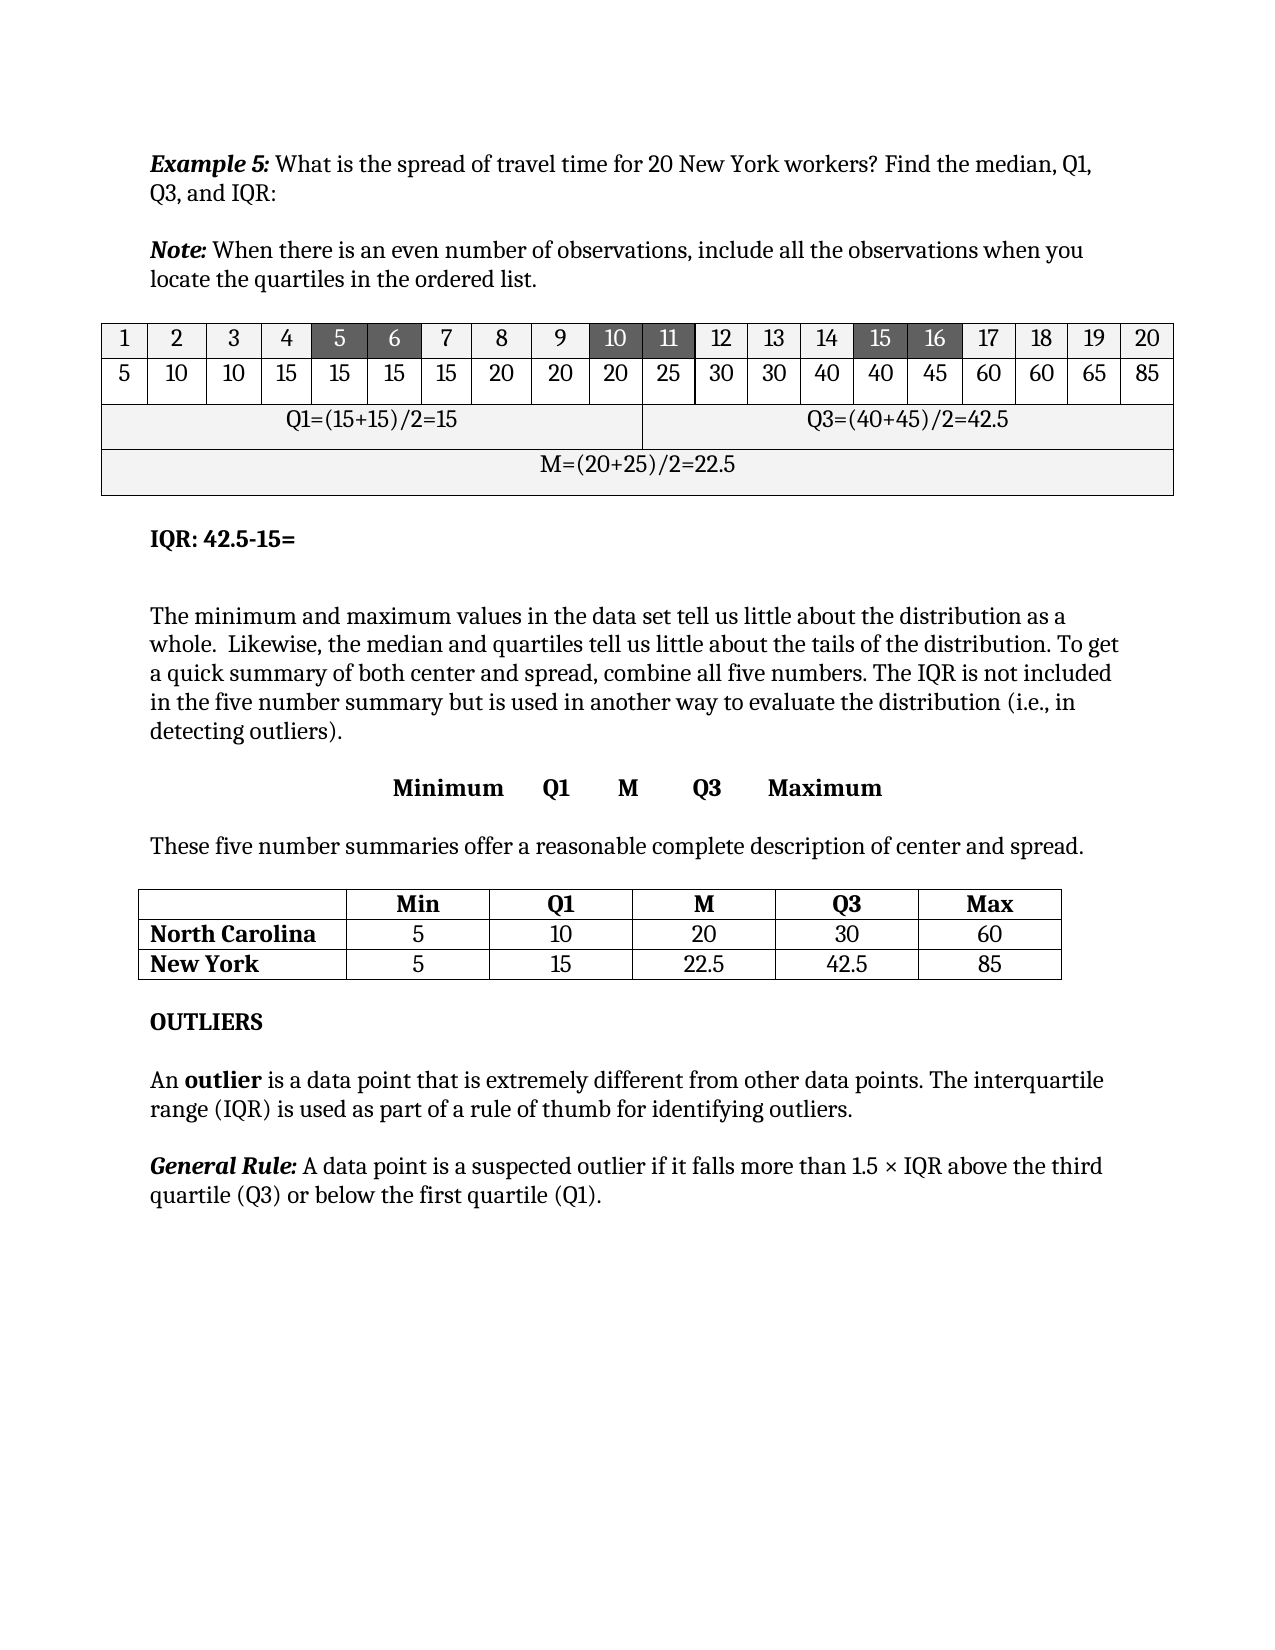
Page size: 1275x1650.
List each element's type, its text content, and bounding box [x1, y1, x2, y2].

table_cell M=(20+25)/2=22.5 [102, 450, 1173, 495]
text General Rule: A data point is a suspected outlier if it falls more than 1.5 × IQR above the third quartile (Q3) or below the first quartile (Q1). [150, 1152, 1125, 1209]
table_cell 15 [312, 359, 367, 403]
table_cell 15 [490, 950, 632, 978]
table_header 13 [748, 324, 800, 358]
table_header 11 [643, 324, 694, 358]
table_header Q1 [490, 890, 632, 919]
table_header 7 [422, 324, 471, 358]
table_cell 15 [422, 359, 471, 403]
text These five number summaries offer a reasonable complete description of center and spread. [150, 832, 1125, 860]
table_cell 85 [919, 950, 1061, 978]
table_header 8 [472, 324, 531, 358]
text Example 5: What is the spread of travel time for 20 New York workers? Find the median, Q1, Q3, and IQR: [150, 150, 1125, 207]
table_header 6 [368, 324, 421, 358]
table_header 9 [532, 324, 589, 358]
table_header [139, 890, 346, 919]
table_cell 85 [1121, 359, 1173, 403]
table_cell 45 [908, 359, 962, 403]
table_cell 10 [490, 920, 632, 949]
table_header 1 [102, 324, 147, 358]
text OUTLIERS [150, 1008, 1125, 1037]
table_cell 65 [1068, 359, 1120, 403]
table_header 18 [1016, 324, 1067, 358]
table_header 3 [207, 324, 261, 358]
table_header 19 [1068, 324, 1120, 358]
table_cell 30 [748, 359, 800, 403]
table_header 10 [590, 324, 642, 358]
table_cell 30 [776, 920, 918, 949]
table_cell 20 [633, 920, 775, 949]
text An outlier is a data point that is extremely different from other data points. The interquartile range (IQR) is used as part of a rule of thumb for identifying outliers. [150, 1066, 1125, 1123]
table_cell 20 [472, 359, 531, 403]
table_cell 40 [854, 359, 907, 403]
table_header Max [919, 890, 1061, 919]
table_header 14 [801, 324, 853, 358]
table_cell 60 [963, 359, 1015, 403]
table_header 4 [262, 324, 311, 358]
table_cell 10 [207, 359, 261, 403]
table_cell 20 [590, 359, 642, 403]
table_cell 15 [262, 359, 311, 403]
text Minimum Q1 M Q3 Maximum [150, 774, 1125, 803]
table_cell 5 [347, 920, 489, 949]
table_header M [633, 890, 775, 919]
table_cell 40 [801, 359, 853, 403]
table_header 2 [148, 324, 206, 358]
table_header Q3 [776, 890, 918, 919]
table_header 17 [963, 324, 1015, 358]
text Note: When there is an even number of observations, include all the observations when you locate the quartiles in the ordered list. [150, 236, 1125, 294]
table_cell 42.5 [776, 950, 918, 978]
table_header 15 [854, 324, 907, 358]
table_header Min [347, 890, 489, 919]
table_cell 30 [696, 359, 747, 403]
table_cell 25 [643, 359, 694, 403]
table_cell 15 [368, 359, 421, 403]
table_cell New York [139, 950, 346, 978]
table_cell 10 [148, 359, 206, 403]
table_header 5 [312, 324, 367, 358]
text The minimum and maximum values in the data set tell us little about the distribution as a whole. Likewise, the median and quartiles tell us little about the tails of the distribution. To get a quick summary of both center and spread, combine all five numbers. The IQR is not included in the five number summary but is used in another way to evaluate the distribution (i.e., in detecting outliers). [150, 602, 1125, 745]
table_header 16 [908, 324, 962, 358]
table_cell 20 [532, 359, 589, 403]
table_cell 60 [919, 920, 1061, 949]
table_cell Q1=(15+15)/2=15 [102, 405, 642, 449]
table_cell 5 [347, 950, 489, 978]
table_cell 5 [102, 359, 147, 403]
table_cell 22.5 [633, 950, 775, 978]
table_header 20 [1121, 324, 1173, 358]
table_header 12 [696, 324, 747, 358]
table_cell 60 [1016, 359, 1067, 403]
table_cell Q3=(40+45)/2=42.5 [643, 405, 1173, 449]
table_cell North Carolina [139, 920, 346, 949]
text IQR: 42.5-15= [150, 525, 1125, 554]
